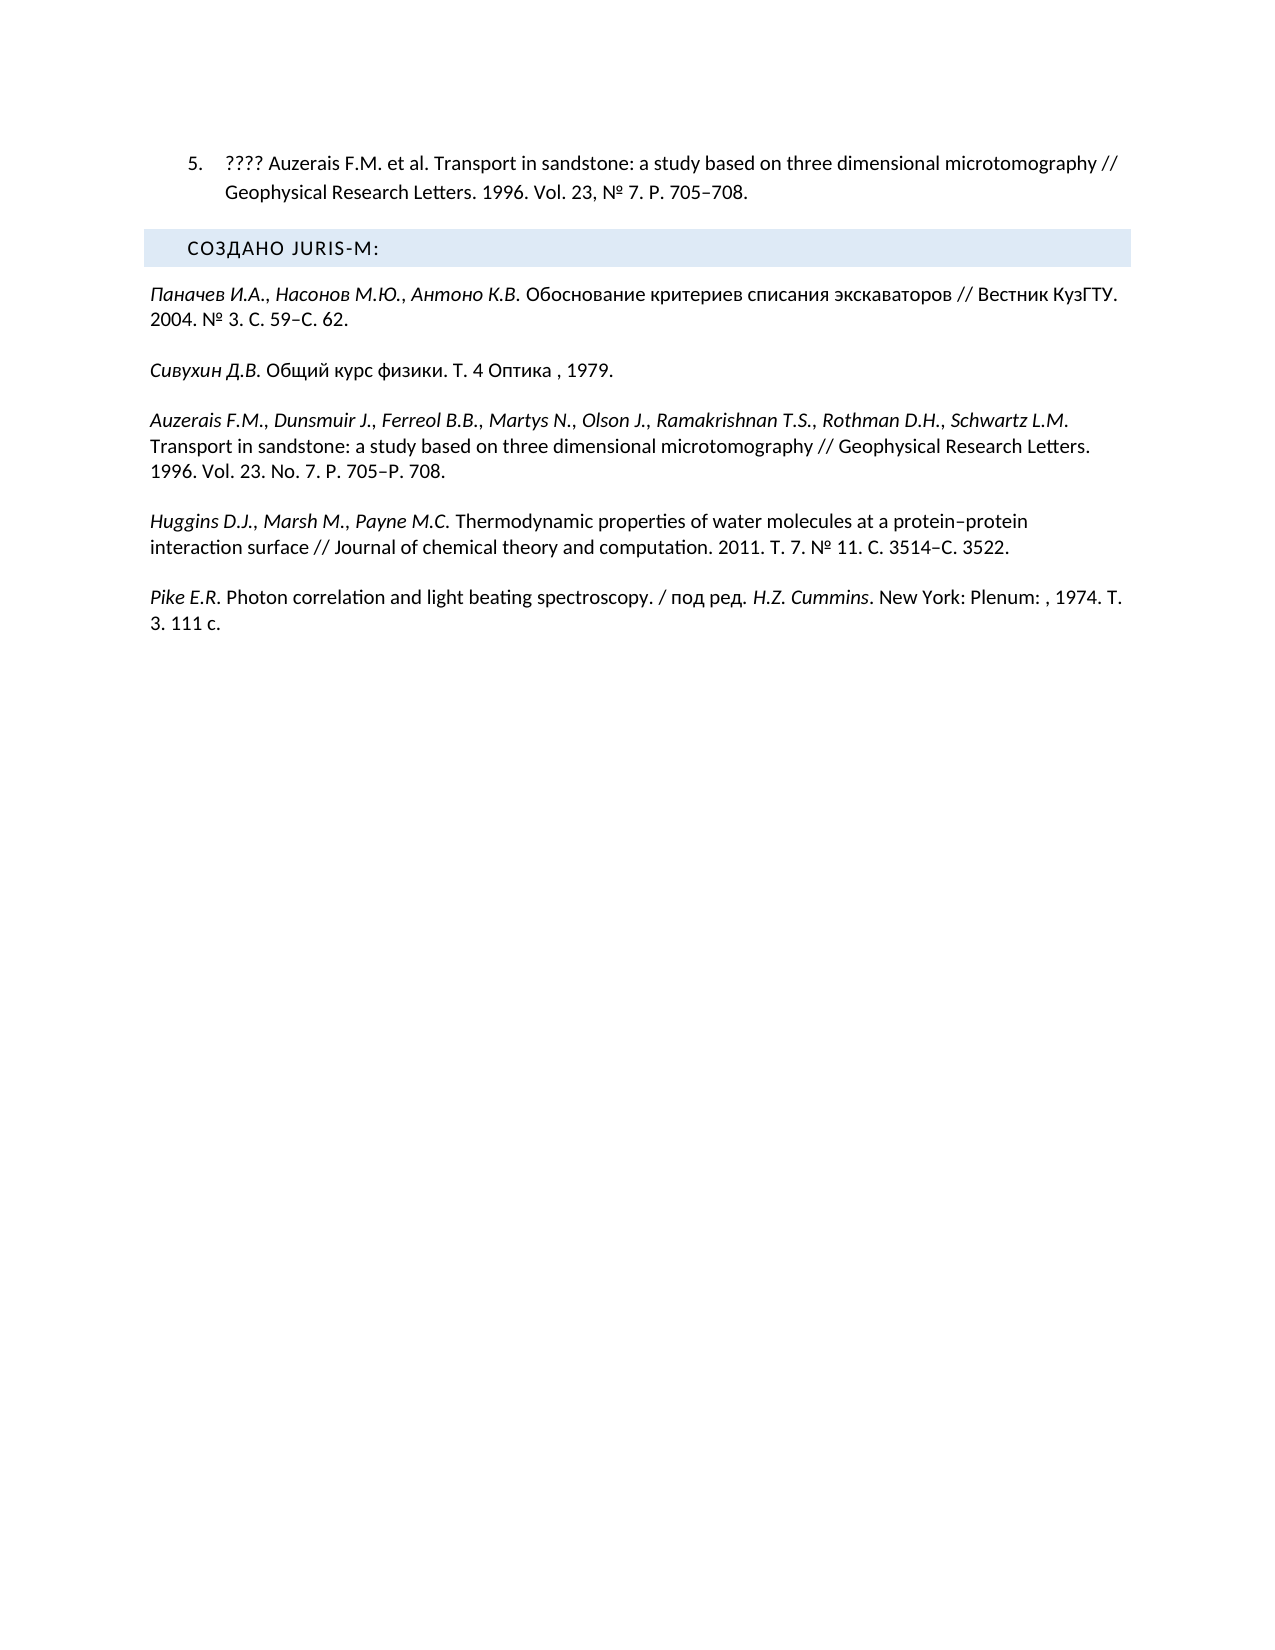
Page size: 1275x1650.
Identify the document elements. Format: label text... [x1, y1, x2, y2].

text Huggins D.J., Marsh M., Payne M.C. Thermodynamic properties of water molecules at a protein–protein interaction surface // Journal of chemical theory and computation. 2011. Т. 7. № 11. С. 3514–С. 3522. [150, 509, 1125, 559]
text Паначев И.А., Насонов М.Ю., Антоно К.В. Обоснование критериев списания экскаваторов // Вестник КузГТУ. 2004. № 3. С. 59–С. 62. [150, 281, 1125, 332]
text Auzerais F.M., Dunsmuir J., Ferreol B.B., Martys N., Olson J., Ramakrishnan T.S., Rothman D.H., Schwartz L.M. Transport in sandstone: a study based on three dimensional microtomography // Geophysical Research Letters. 1996. Vol. 23. No. 7. P. 705–P. 708. [150, 407, 1125, 484]
subtitle создано Juris-M: [150, 235, 1125, 261]
text Pike E.R. Photon correlation and light beating spectroscopy. / под ред. H.Z. Cummins. New York: Plenum: , 1974. Т. 3. 111 с. [150, 584, 1125, 635]
text Сивухин Д.В. Общий курс физики. Т. 4 Оптика , 1979. [150, 357, 1125, 382]
list ???? Auzerais F.M. et al. Transport in sandstone: a study based on three dimensional microtomography // Geophysical Research Letters. 1996. Vol. 23, № 7. P. 705–708. [187, 150, 1125, 204]
